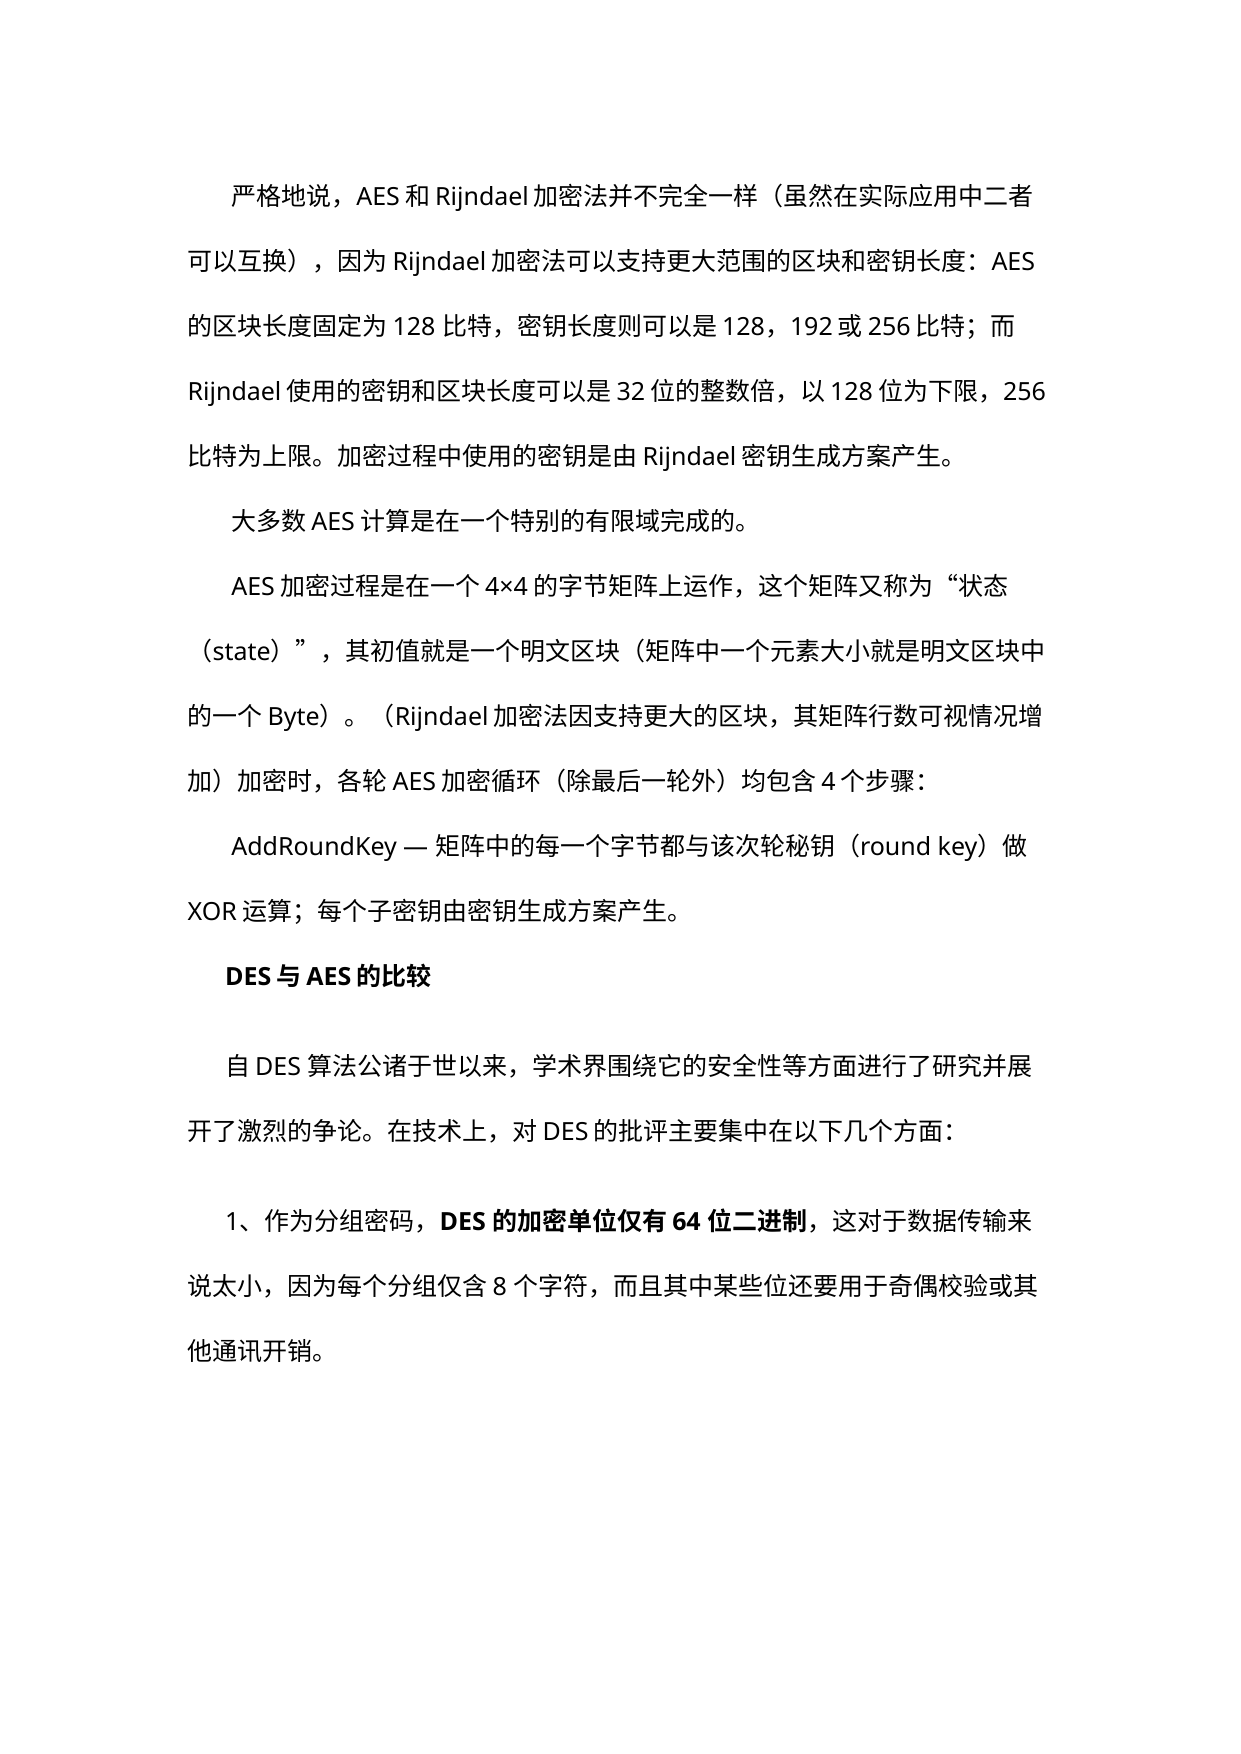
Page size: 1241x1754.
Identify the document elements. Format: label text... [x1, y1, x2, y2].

text AddRoundKey — 矩阵中的每一个字节都与该次轮秘钥（round key）做XOR运算；每个子密钥由密钥生成方案产生。 [187, 812, 1053, 942]
text AES加密过程是在一个4×4的字节矩阵上运作，这个矩阵又称为“状态（state）”，其初值就是一个明文区块（矩阵中一个元素大小就是明文区块中的一个Byte）。（Rijndael加密法因支持更大的区块，其矩阵行数可视情况增加）加密时，各轮AES加密循环（除最后一轮外）均包含4个步骤： [187, 552, 1053, 812]
text 自DES 算法公诸于世以来，学术界围绕它的安全性等方面进行了研究并展开了激烈的争论。在技术上，对DES的批评主要集中在以下几个方面： [187, 1032, 1053, 1162]
text DES与AES的比较 [187, 942, 1053, 1007]
text 1、作为分组密码，DES 的加密单位仅有64 位二进制，这对于数据传输来说太小，因为每个分组仅含8 个字符，而且其中某些位还要用于奇偶校验或其他通讯开销。 [187, 1187, 1053, 1382]
text 大多数AES计算是在一个特别的有限域完成的。 [187, 487, 1053, 552]
text 严格地说，AES和Rijndael加密法并不完全一样（虽然在实际应用中二者可以互换），因为Rijndael加密法可以支持更大范围的区块和密钥长度：AES的区块长度固定为128 比特，密钥长度则可以是128，192或256比特；而Rijndael使用的密钥和区块长度可以是32位的整数倍，以128位为下限，256比特为上限。加密过程中使用的密钥是由Rijndael密钥生成方案产生。 [187, 162, 1053, 487]
